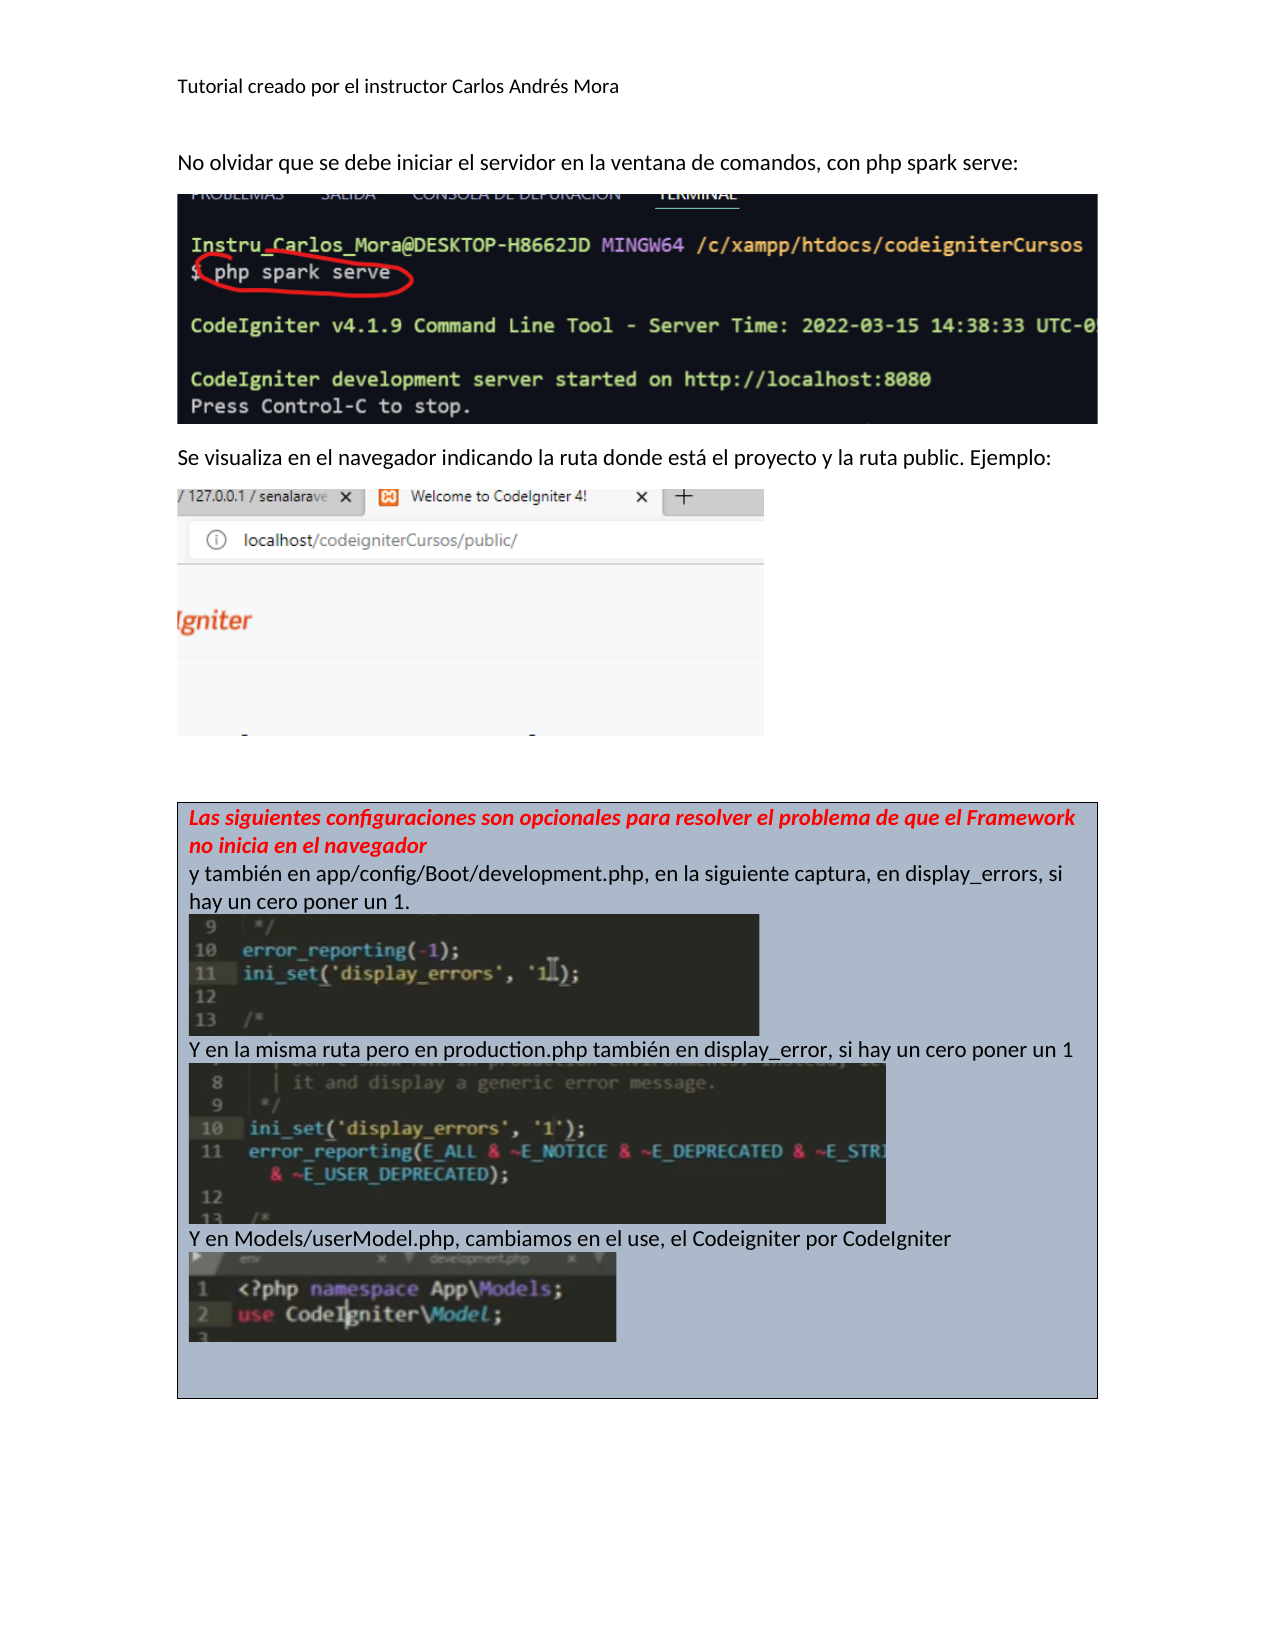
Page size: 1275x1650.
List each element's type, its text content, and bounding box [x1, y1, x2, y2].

picture [177, 489, 764, 736]
text No olvidar que se debe iniciar el servidor en la ventana de comandos, con php spark serve: [177, 148, 1098, 176]
picture [188, 914, 760, 1036]
picture [177, 194, 1098, 424]
table_header Las siguientes configuraciones son opcionales para resolver el problema de que el Framework no inicia en el navegador y también en app/config/Boot/development.php, en la siguiente captura, en display_errors, si hay un cero poner un 1. Y en la misma ruta pero en production.php también en display_error, si hay un cero poner un 1 Y en Models/userModel.php, cambiamos en el use, el Codeigniter por CodeIgniter [178, 803, 1097, 1398]
picture [188, 1252, 617, 1342]
picture [188, 1063, 886, 1224]
text Se visualiza en el navegador indicando la ruta donde está el proyecto y la ruta public. Ejemplo: [177, 443, 1098, 471]
